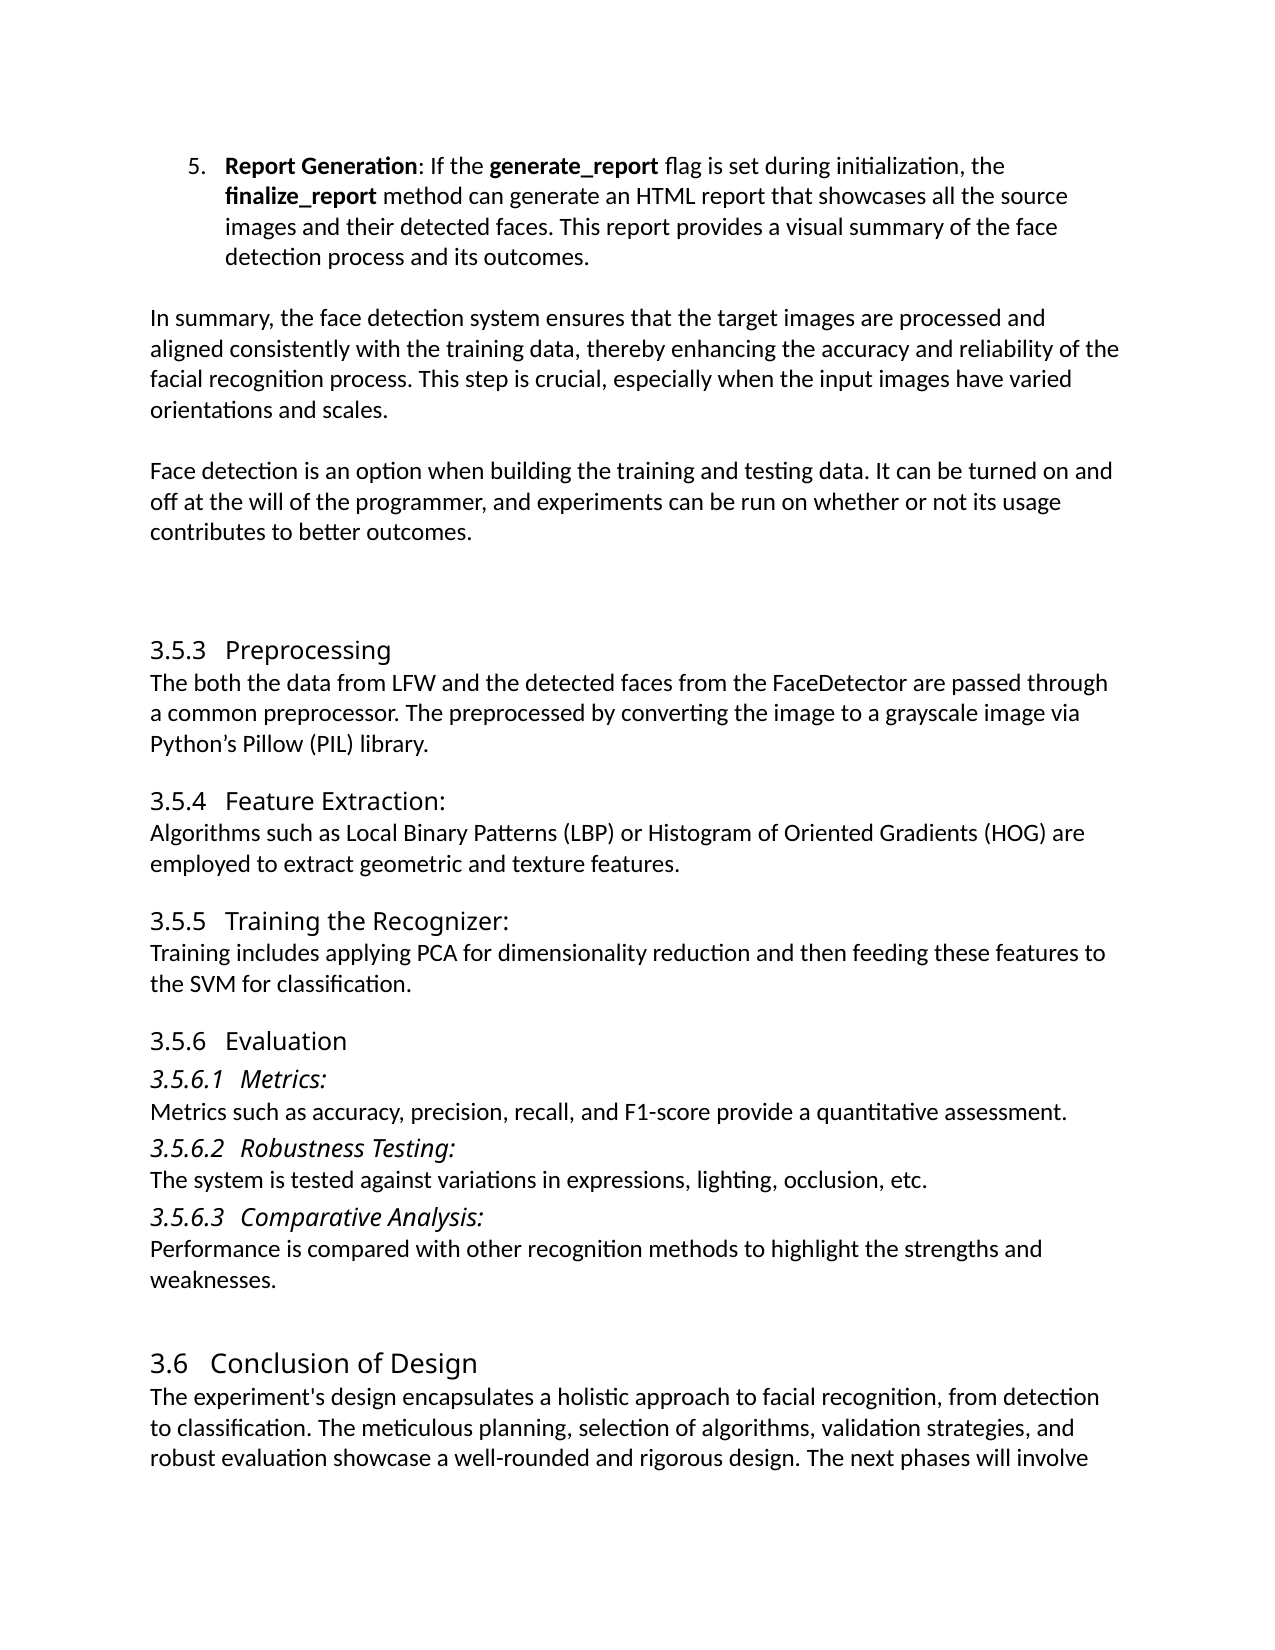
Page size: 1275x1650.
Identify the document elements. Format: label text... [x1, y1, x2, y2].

text The both the data from LFW and the detected faces from the FaceDetector are passed through a common preprocessor. The preprocessed by converting the image to a grayscale image via Python’s Pillow (PIL) library. [150, 667, 1125, 758]
text In summary, the face detection system ensures that the target images are processed and aligned consistently with the training data, thereby enhancing the accuracy and reliability of the facial recognition process. This step is crucial, especially when the input images have varied orientations and scales. [150, 303, 1125, 425]
subtitle Comparative Analysis: [150, 1199, 1125, 1233]
text Algorithms such as Local Binary Patterns (LBP) or Histogram of Oriented Gradients (HOG) are employed to extract geometric and texture features. [150, 817, 1125, 878]
subtitle Training the Recognizer: [150, 903, 1125, 938]
text Metrics such as accuracy, precision, recall, and F1-score provide a quantitative assessment. [150, 1096, 1125, 1126]
subtitle Feature Extraction: [150, 783, 1125, 817]
subtitle Conclusion of Design [150, 1344, 1125, 1381]
subtitle Preprocessing [150, 633, 1125, 667]
subtitle Metrics: [150, 1062, 1125, 1096]
text Face detection is an option when building the training and testing data. It can be turned on and off at the will of the programmer, and experiments can be run on whether or not its usage contributes to better outcomes. [150, 455, 1125, 547]
text Training includes applying PCA for dimensionality reduction and then feeding these features to the SVM for classification. [150, 938, 1125, 999]
list Report Generation: If the generate_report flag is set during initialization, the finalize_report method can generate an HTML report that showcases all the source images and their detected faces. This report provides a visual summary of the face detection process and its outcomes. [187, 150, 1125, 272]
subtitle Evaluation [150, 1024, 1125, 1058]
subtitle Robustness Testing: [150, 1131, 1125, 1165]
text The system is tested against variations in expressions, lighting, occlusion, etc. [150, 1165, 1125, 1195]
text Performance is compared with other recognition methods to highlight the strengths and weaknesses. [150, 1233, 1125, 1294]
